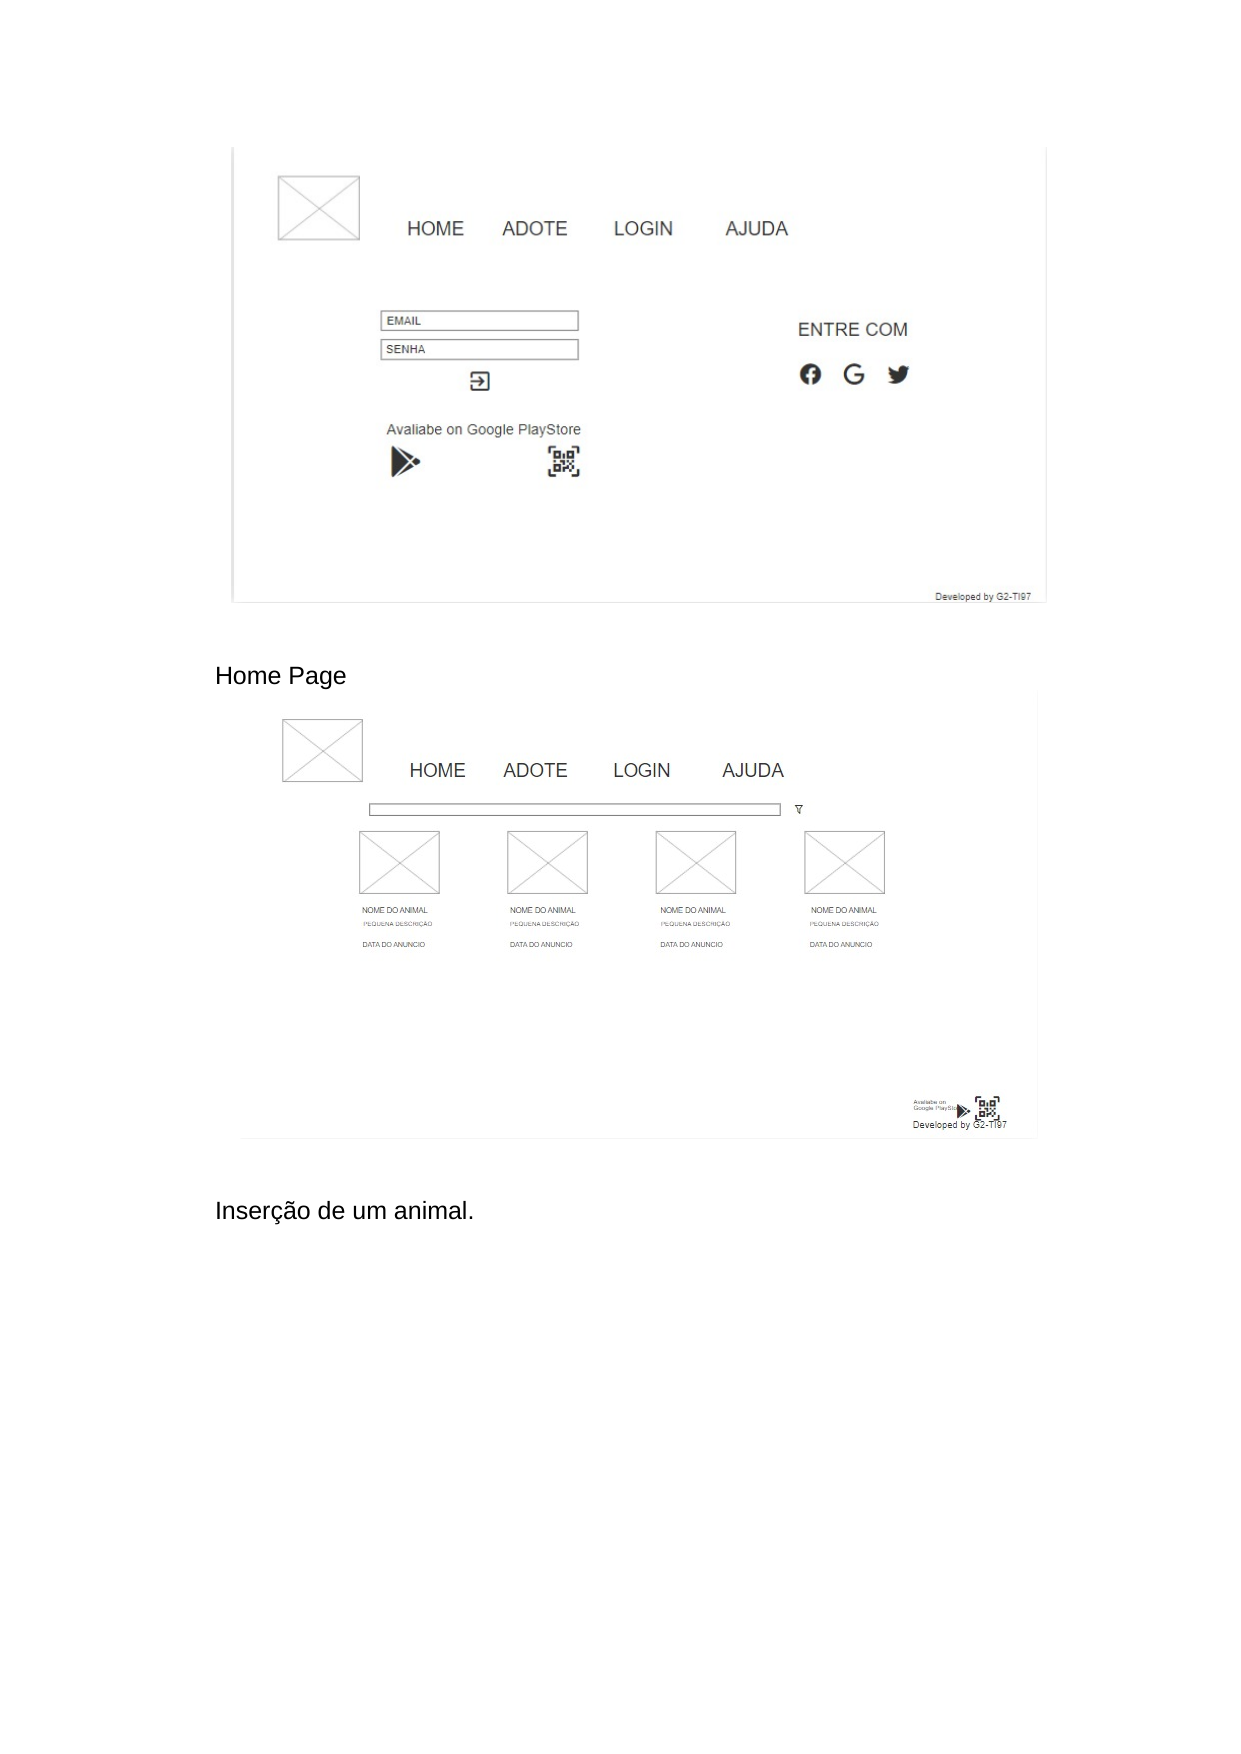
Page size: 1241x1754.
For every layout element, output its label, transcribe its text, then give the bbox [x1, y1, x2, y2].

picture [240, 690, 1038, 1139]
picture [231, 147, 1047, 604]
text Inserção de um animal. [215, 1196, 1063, 1224]
text Home Page [215, 661, 1063, 690]
